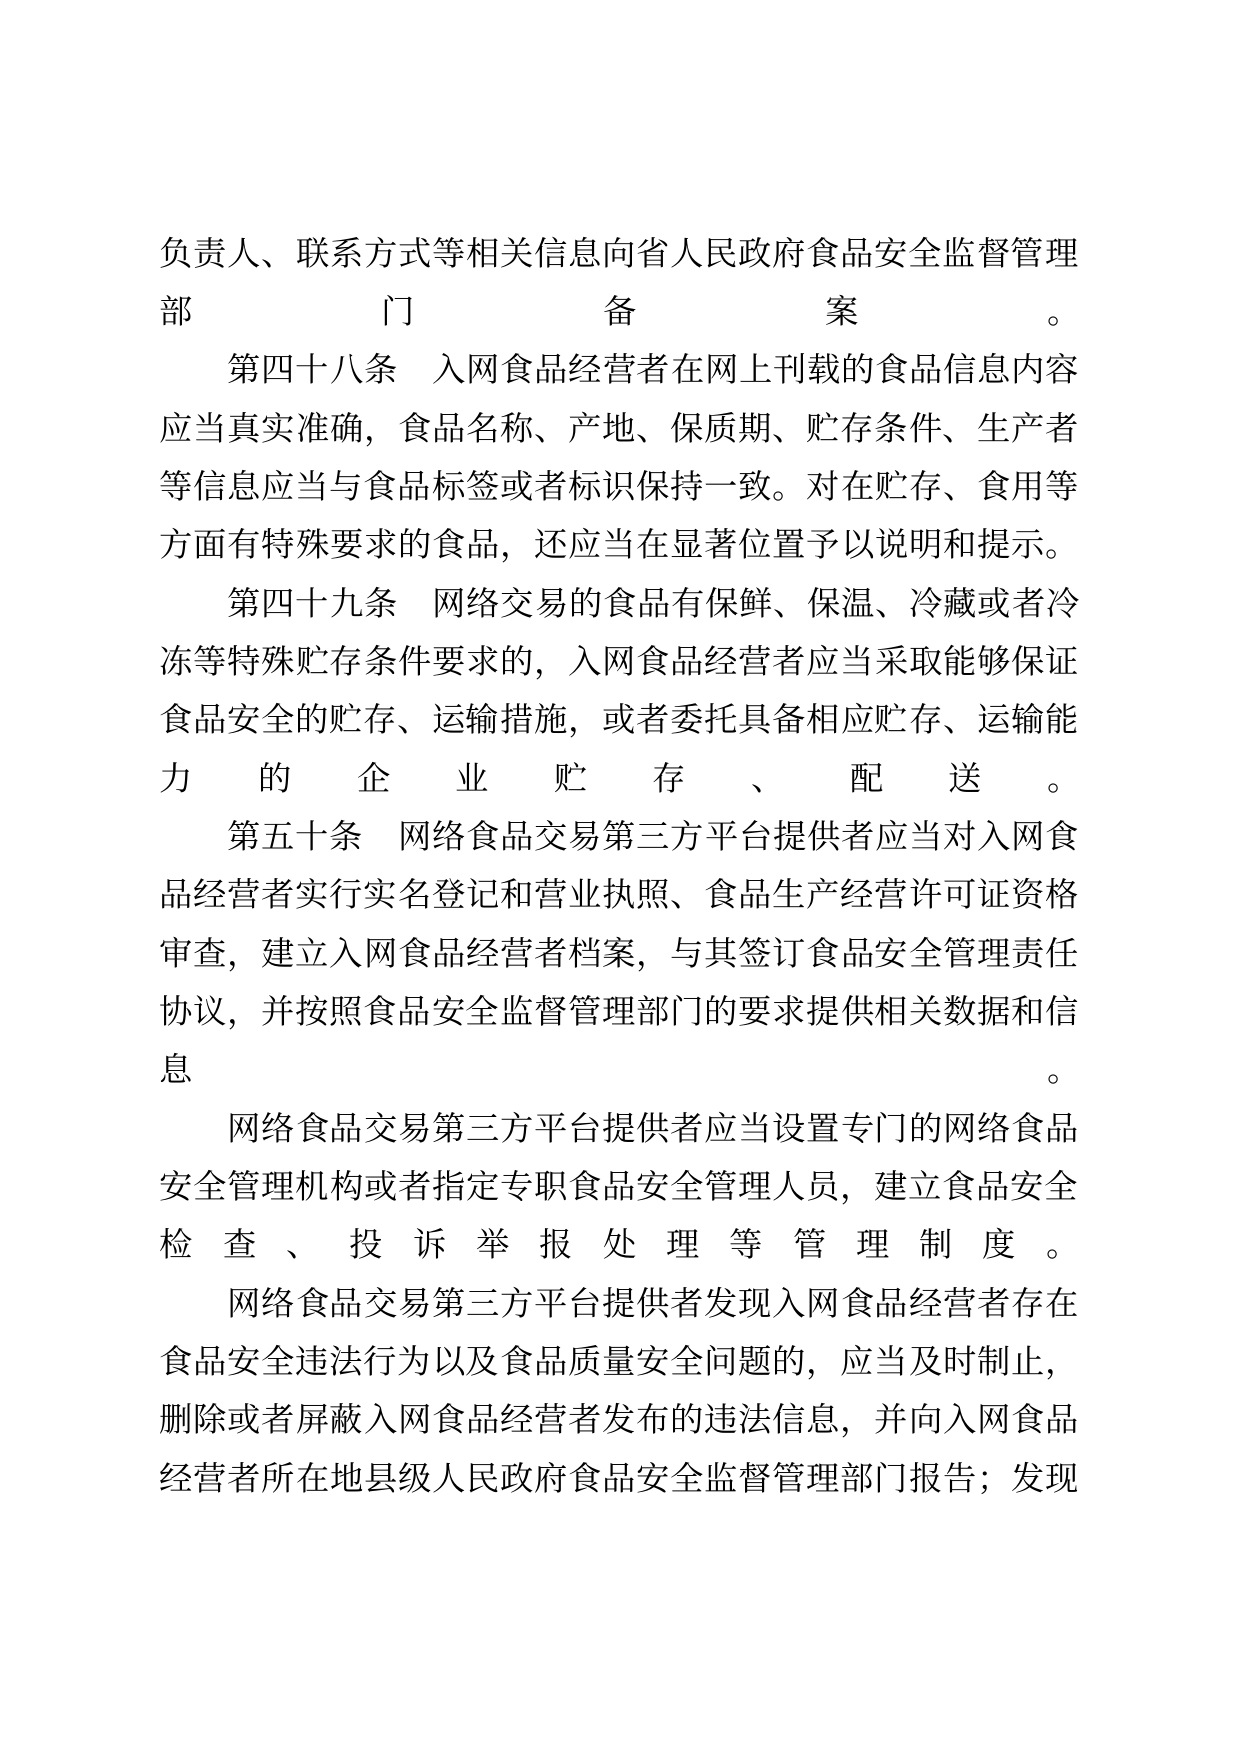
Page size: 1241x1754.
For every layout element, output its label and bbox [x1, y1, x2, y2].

text [159, 218, 1081, 1502]
